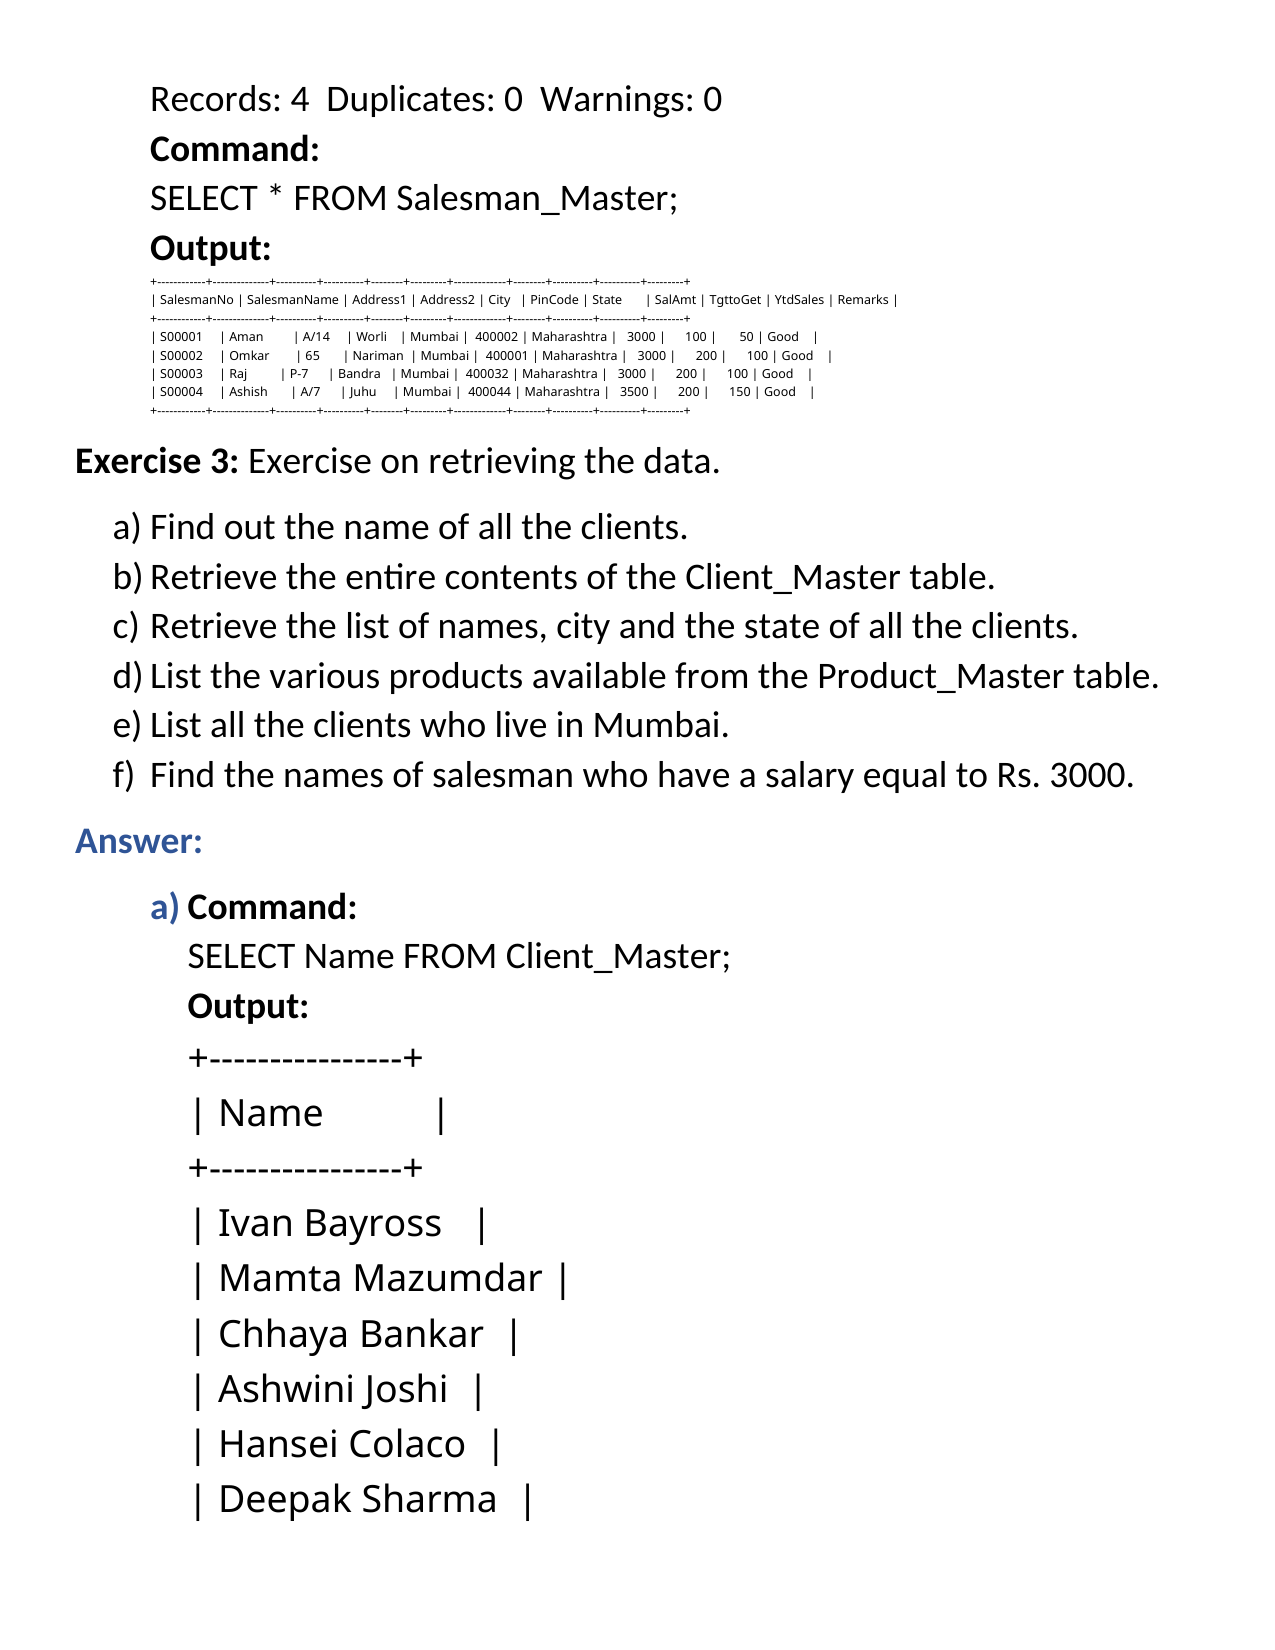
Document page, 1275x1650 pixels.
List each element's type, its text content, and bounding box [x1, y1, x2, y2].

list SELECT Name FROM Client_Master; [187, 932, 1200, 978]
list | Mamta Mazumdar | [187, 1252, 1200, 1303]
list | SalesmanNo | SalesmanName | Address1 | Address2 | City | PinCode | State | SalAmt | TgttoGet | YtdSales | Remarks | [150, 291, 1200, 308]
list | S00003 | Raj | P-7 | Bandra | Mumbai | 400032 | Maharashtra | 3000 | 200 | 100 | Good | [150, 365, 1200, 382]
list List the various products available from the Product_Master table. [112, 652, 1200, 697]
text Exercise 3: Exercise on retrieving the data. [75, 437, 1200, 483]
list Retrieve the entire contents of the Client_Master table. [112, 553, 1200, 598]
list Output: [187, 982, 1200, 1028]
list +------------+--------------+----------+----------+--------+---------+-------------+--------+----------+----------+---------+ [150, 273, 1200, 290]
list | S00002 | Omkar | 65 | Nariman | Mumbai | 400001 | Maharashtra | 3000 | 200 | 100 | Good | [150, 347, 1200, 364]
list | Ashwini Joshi | [187, 1362, 1200, 1413]
list | S00004 | Ashish | A/7 | Juhu | Mumbai | 400044 | Maharashtra | 3500 | 200 | 150 | Good | [150, 383, 1200, 401]
list Command: [150, 124, 1200, 170]
list Retrieve the list of names, city and the state of all the clients. [112, 602, 1200, 648]
list | Hansei Colaco | [187, 1417, 1200, 1468]
list | Ivan Bayross | [187, 1197, 1200, 1248]
list Find out the name of all the clients. [112, 503, 1200, 549]
list Records: 4 Duplicates: 0 Warnings: 0 [150, 75, 1200, 121]
list Find the names of salesman who have a salary equal to Rs. 3000. [112, 751, 1200, 796]
list | Deepak Sharma | [187, 1472, 1200, 1523]
list | Chhaya Bankar | [187, 1307, 1200, 1358]
list +------------+--------------+----------+----------+--------+---------+-------------+--------+----------+----------+---------+ [150, 310, 1200, 327]
list Command: [150, 883, 1200, 929]
list +------------+--------------+----------+----------+--------+---------+-------------+--------+----------+----------+---------+ [150, 402, 1200, 419]
list +----------------+ [187, 1142, 1200, 1193]
list +----------------+ [187, 1031, 1200, 1082]
list List all the clients who live in Mumbai. [112, 701, 1200, 747]
list | Name | [187, 1086, 1200, 1137]
list SELECT * FROM Salesman_Master; [150, 174, 1200, 220]
list Output: [150, 223, 1200, 269]
text Answer: [75, 817, 1200, 863]
list | S00001 | Aman | A/14 | Worli | Mumbai | 400002 | Maharashtra | 3000 | 100 | 50 | Good | [150, 328, 1200, 345]
